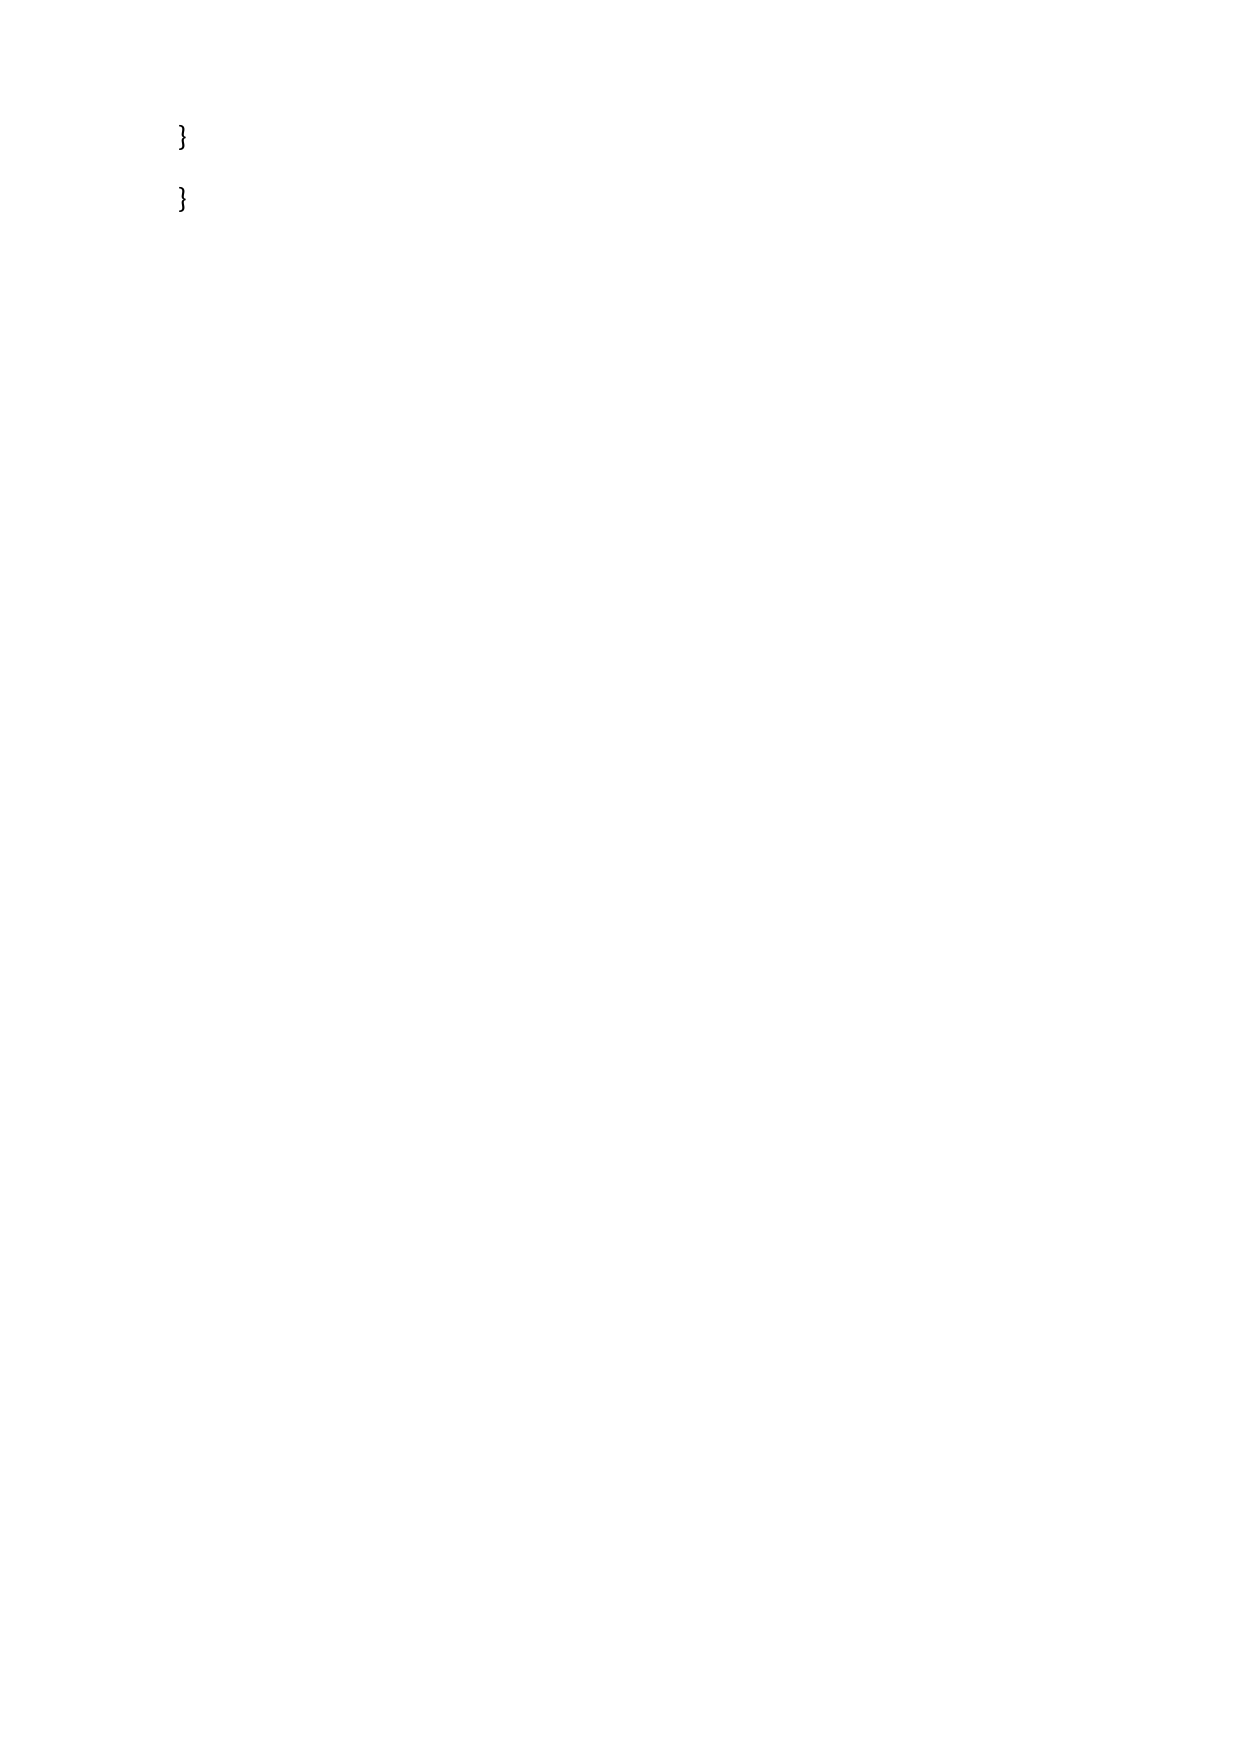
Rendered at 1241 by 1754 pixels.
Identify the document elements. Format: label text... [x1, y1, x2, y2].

text } [177, 118, 1152, 154]
text } [177, 180, 1152, 216]
